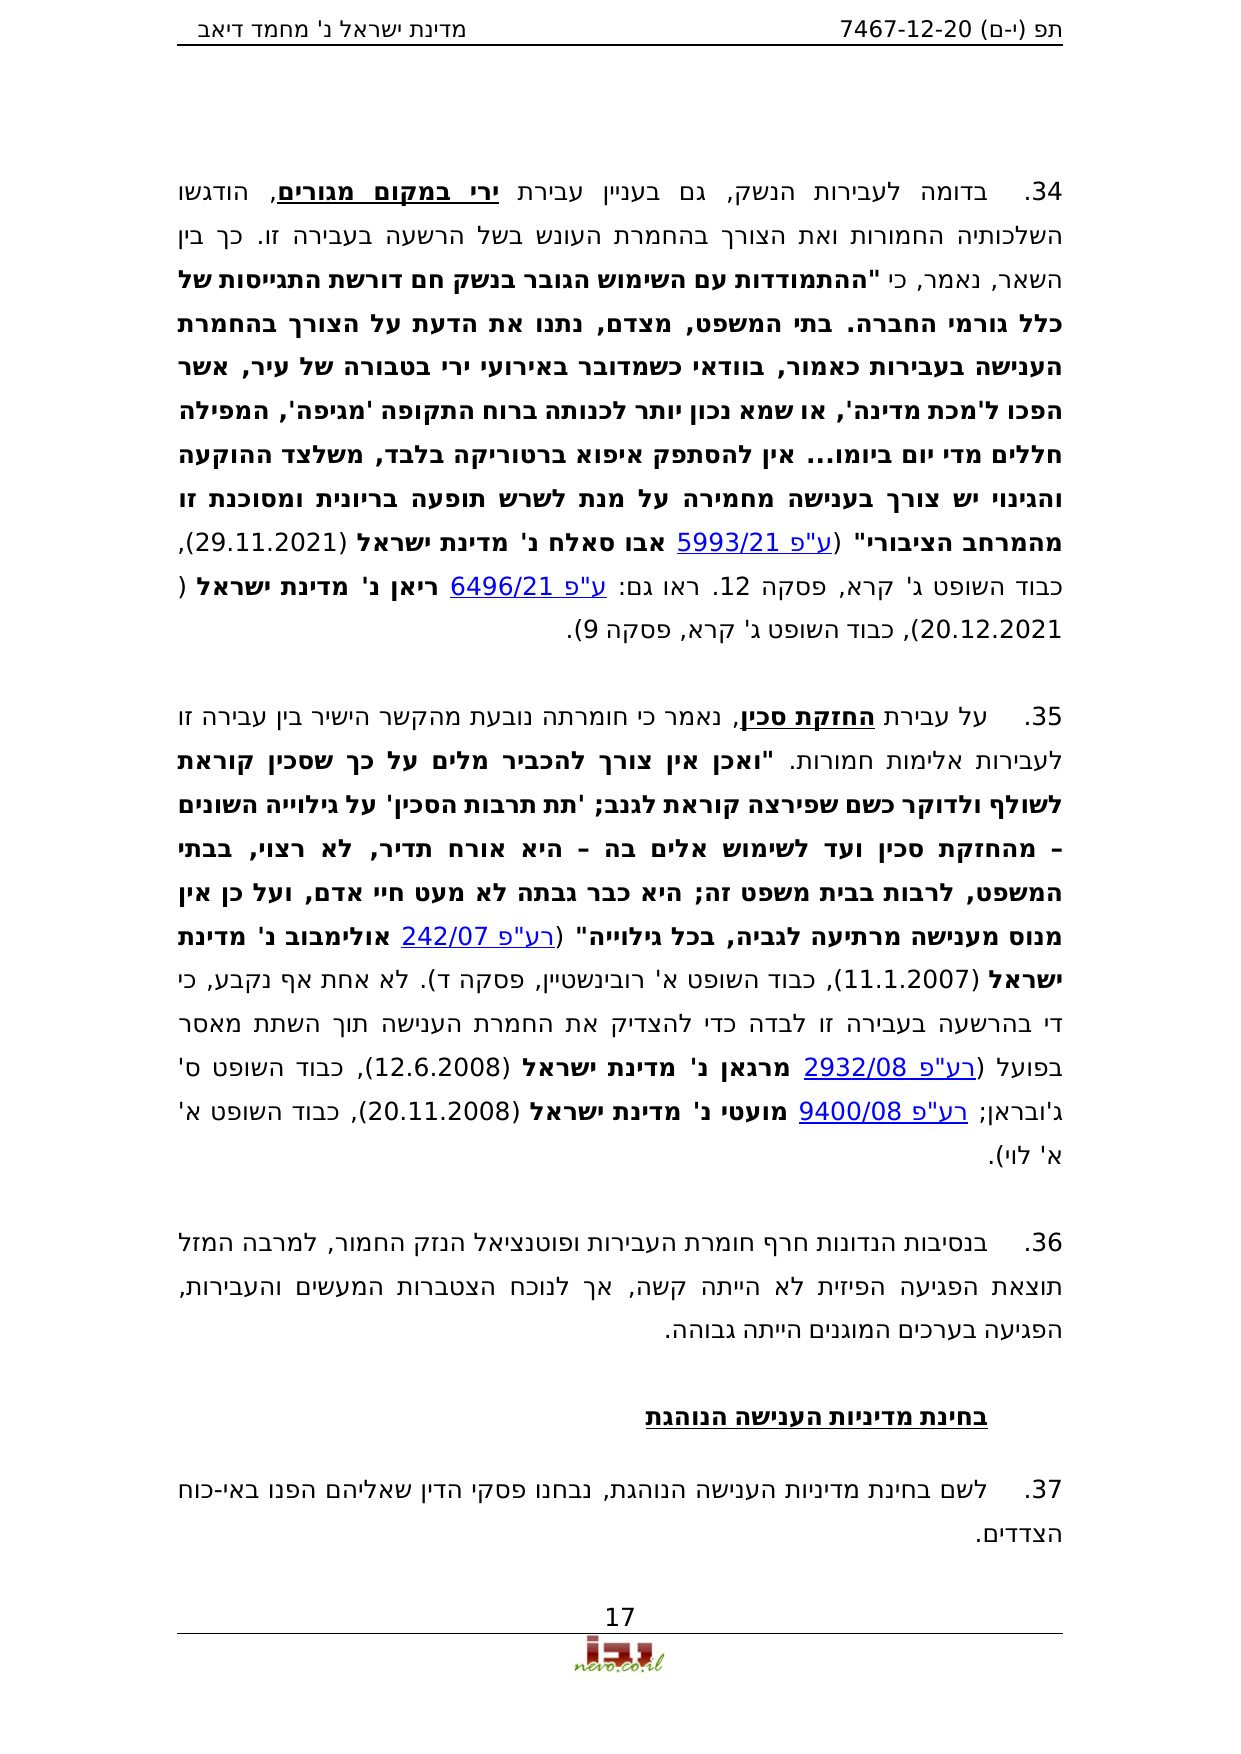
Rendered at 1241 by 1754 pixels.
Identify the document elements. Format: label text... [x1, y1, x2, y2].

text 37. לשם בחינת מדיניות הענישה הנוהגת, נבחנו פסקי הדין שאליהם הפנו באי-כוח הצדדים. [177, 1475, 1063, 1548]
text 36. בנסיבות הנדונות חרף חומרת העבירות ופוטנציאל הנזק החמור, למרבה המזל תוצאת הפגיעה הפיזית לא הייתה קשה, אך לנוכח הצטברות המעשים והעבירות, הפגיעה בערכים המוגנים הייתה גבוהה. [177, 1228, 1063, 1345]
picture [574, 1635, 666, 1673]
text בחינת מדיניות הענישה הנוהגת [177, 1402, 1063, 1432]
text 35. על עבירת החזקת סכין, נאמר כי חומרתה נובעת מהקשר הישיר בין עבירה זו לעבירות אלימות חמורות. "ואכן אין צורך להכביר מלים על כך שסכין קוראת לשולף ולדוקר כשם שפירצה קוראת לגנב; 'תת תרבות הסכין' על גילוייה השונים – מהחזקת סכין ועד לשימוש אלים בה – היא אורח תדיר, לא רצוי, בבתי המשפט, לרבות בבית משפט זה; היא כבר גבתה לא מעט חיי אדם, ועל כן אין מנוס מענישה מרתיעה לגביה, בכל גילוייה" (רע"פ 242/07 אולימבוב נ' מדינת ישראל (11.1.2007)‏‏, כבוד השופט א' רובינשטיין, פסקה ד). לא אחת אף נקבע, כי די בהרשעה בעבירה זו לבדה כדי להצדיק את החמרת הענישה תוך השתת מאסר בפועל (רע"פ 2932/08 מרגאן נ' מדינת ישראל (12.6.2008), כבוד השופט ס' ג'ובראן‏; רע"פ 9400/08 מועטי נ' מדינת ישראל (20.11.2008), כבוד השופט א' א' לוי). [177, 703, 1063, 1170]
text 34. בדומה לעבירות הנשק, גם בעניין עבירת ירי במקום מגורים, הודגשו השלכותיה החמורות ואת הצורך בהחמרת העונש בשל הרשעה בעבירה זו. כך בין השאר, נאמר, כי "ההתמודדות עם השימוש הגובר בנשק חם דורשת התגייסות של כלל גורמי החברה. בתי המשפט, מצדם, נתנו את הדעת על הצורך בהחמרת הענישה בעבירות כאמור, בוודאי כשמדובר באירועי ירי בטבורה של עיר, אשר הפכו ל'מכת מדינה', או שמא נכון יותר לכנותה ברוח התקופה 'מגיפה', המפילה חללים מדי יום ביומו... אין להסתפק איפוא ברטוריקה בלבד, משלצד ההוקעה והגינוי יש צורך בענישה מחמירה על מנת לשרש תופעה בריונית ומסוכנת זו מהמרחב הציבורי" (ע"פ 5993/21 אבו סאלח נ' מדינת ישראל (29.11.2021)‏‏, כבוד השופט ג' קרא, פסקה 12. ראו גם: ע"פ 6496/21 ריאן נ' מדינת ישראל (20.12.2021)‏‏, כבוד השופט ג' קרא, פסקה 9). [177, 177, 1063, 645]
